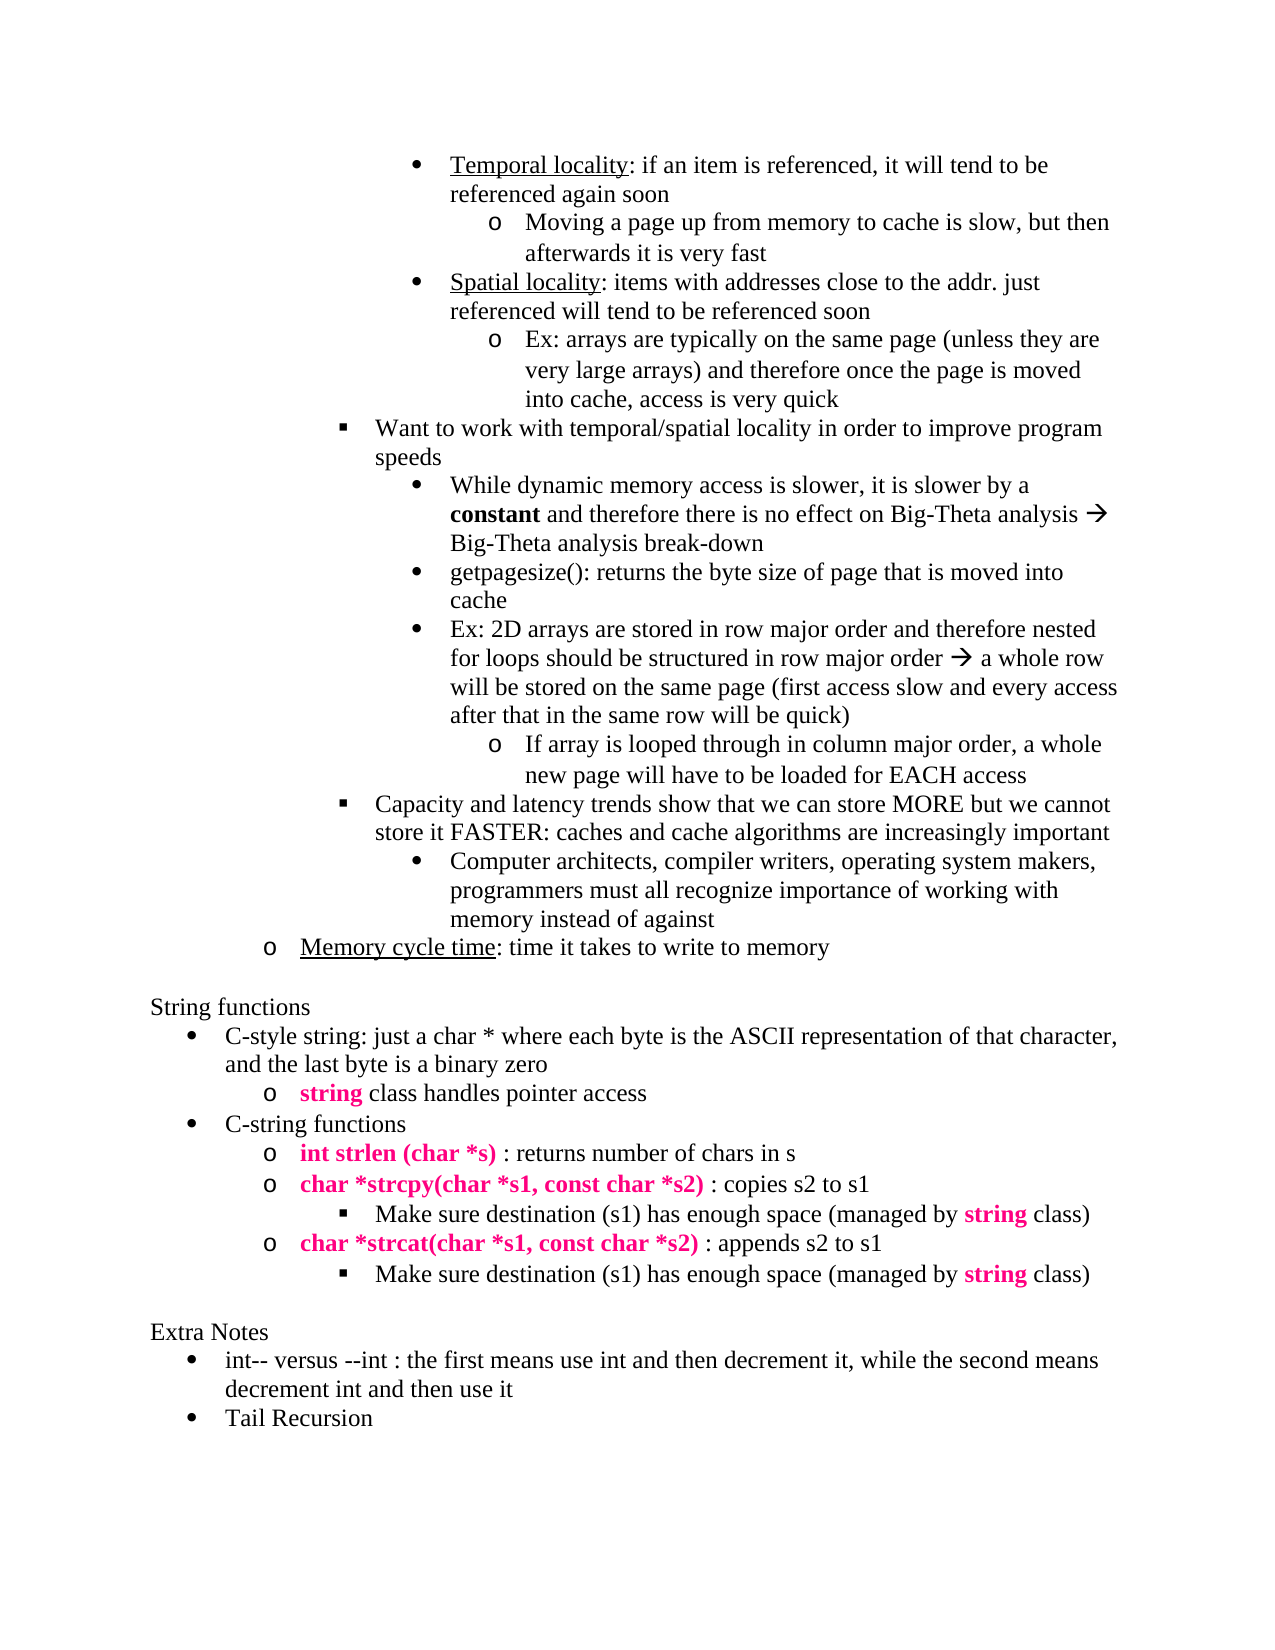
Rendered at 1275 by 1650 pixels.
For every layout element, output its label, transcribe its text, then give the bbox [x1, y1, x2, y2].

list If array is looped through in column major order, a whole new page will have to be loaded for EACH access [487, 729, 1125, 789]
list getpagesize(): returns the byte size of page that is moved into cache [412, 557, 1125, 614]
list Capacity and latency trends show that we can store MORE but we cannot store it FASTER: caches and cache algorithms are increasingly important [337, 789, 1125, 846]
list Tail Recursion [187, 1403, 1125, 1432]
list Moving a page up from memory to cache is slow, but then afterwards it is very fast [487, 207, 1125, 267]
text Extra Notes [150, 1317, 1125, 1345]
list Make sure destination (s1) has enough space (managed by string class) [337, 1259, 1125, 1288]
list char *strcpy(char *s1, const char *s2) : copies s2 to s1 [262, 1169, 1125, 1199]
list Ex: 2D arrays are stored in row major order and therefore nested for loops should be structured in row major order a whole row will be stored on the same page (first access slow and every access after that in the same row will be quick) [412, 614, 1125, 729]
list int-- versus --int : the first means use int and then decrement it, while the second means decrement int and then use it [187, 1345, 1125, 1403]
list Spatial locality: items with addresses close to the addr. just referenced will tend to be referenced soon [412, 267, 1125, 324]
list Computer architects, compiler writers, operating system makers, programmers must all recognize importance of working with memory instead of against [412, 846, 1125, 932]
list string class handles pointer access [262, 1078, 1125, 1109]
list Temporal locality: if an item is referenced, it will tend to be referenced again soon [412, 150, 1125, 207]
list C-string functions [187, 1109, 1125, 1138]
list int strlen (char *s) : returns number of chars in s [262, 1138, 1125, 1169]
list Want to work with temporal/spatial locality in order to improve program speeds [337, 413, 1125, 470]
list While dynamic memory access is slower, it is slower by a constant and therefore there is no effect on Big-Theta analysis Big-Theta analysis break-down [412, 470, 1125, 557]
list char *strcat(char *s1, const char *s2) : appends s2 to s1 [262, 1228, 1125, 1259]
list Ex: arrays are typically on the same page (unless they are very large arrays) and therefore once the page is moved into cache, access is very quick [487, 324, 1125, 413]
list Memory cycle time: time it takes to write to memory [262, 932, 1125, 963]
text String functions [150, 992, 1125, 1021]
list Make sure destination (s1) has enough space (managed by string class) [337, 1199, 1125, 1228]
list C-style string: just a char * where each byte is the ASCII representation of that character, and the last byte is a binary zero [187, 1021, 1125, 1078]
